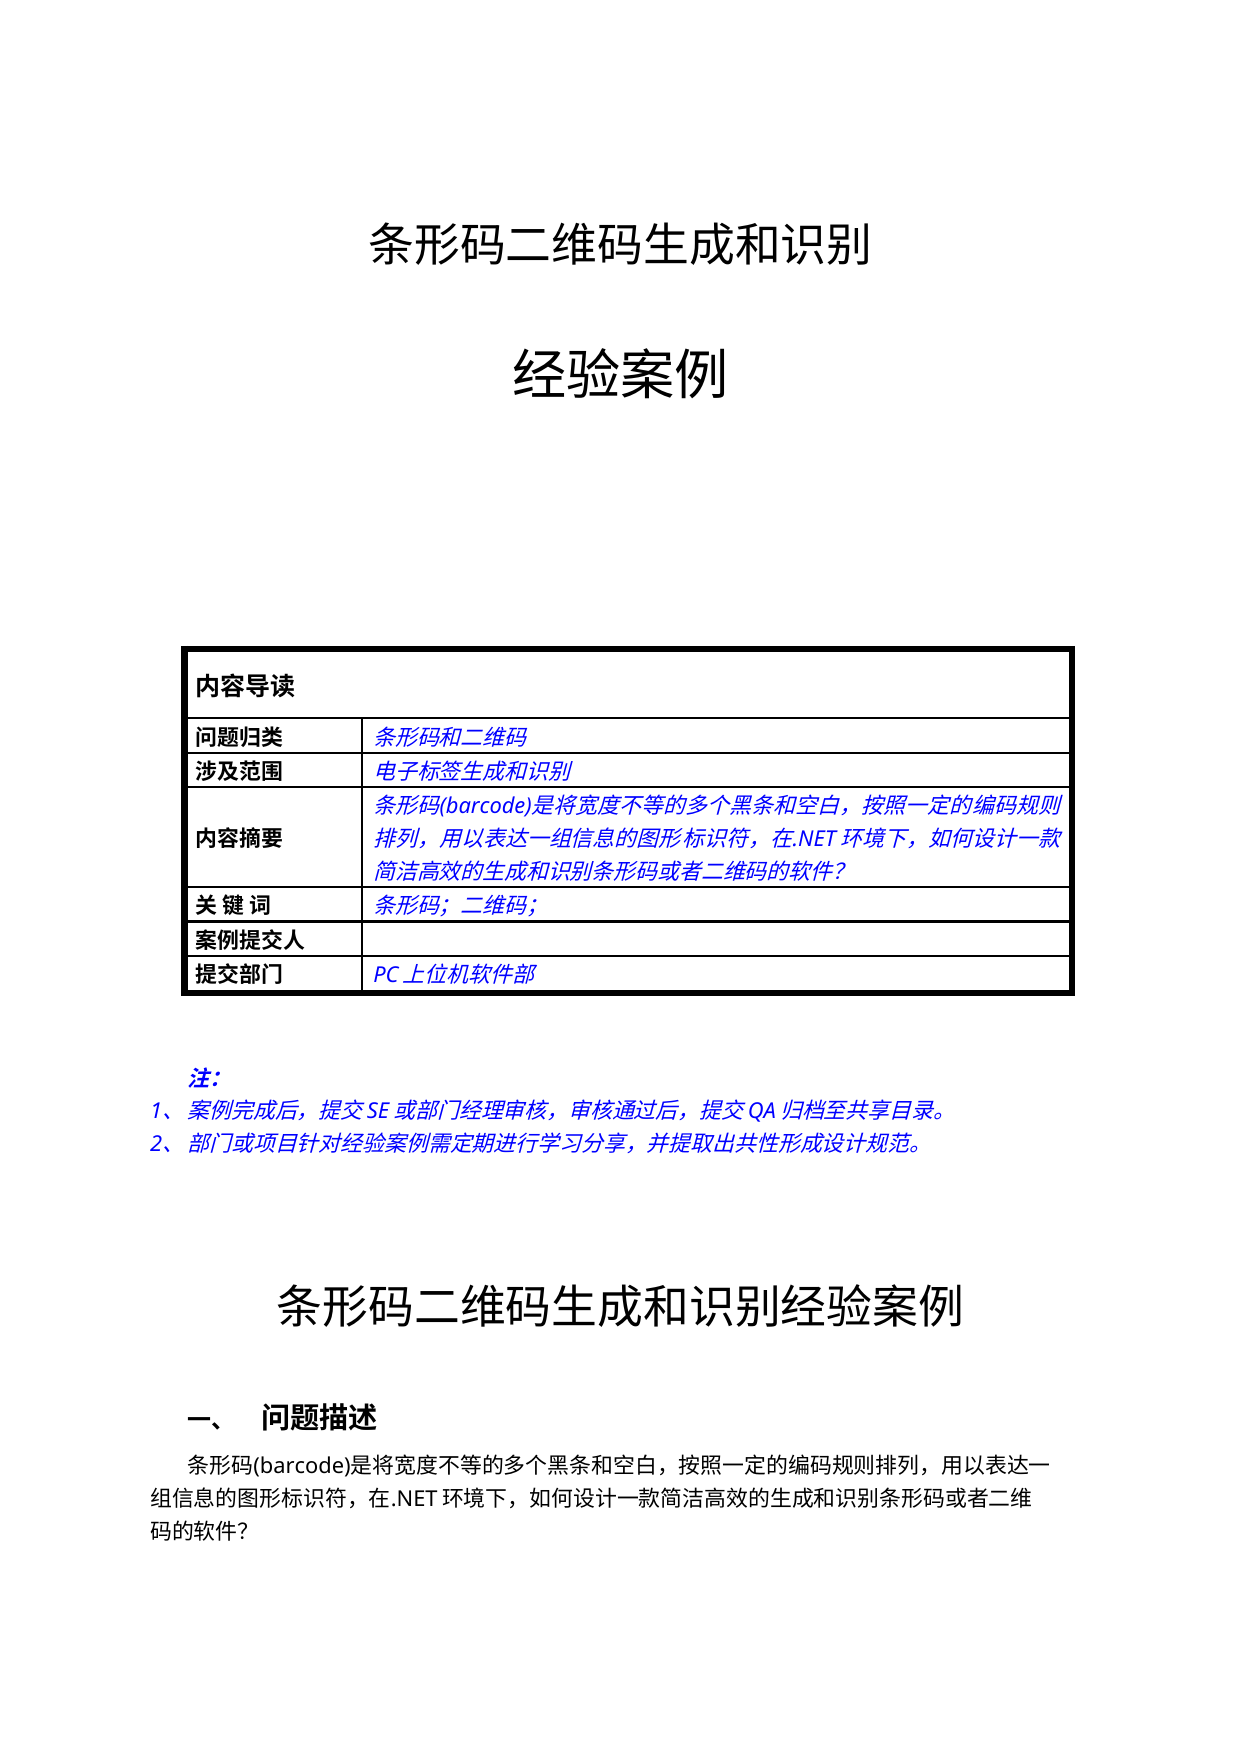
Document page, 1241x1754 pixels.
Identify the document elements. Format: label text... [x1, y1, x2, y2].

table_cell 关 键 词 [188, 888, 361, 920]
table_cell 条形码；二维码； [363, 888, 1069, 920]
table_cell 条形码(barcode)是将宽度不等的多个黑条和空白，按照一定的编码规则排列，用以表达一组信息的图形标识符，在.NET环境下，如何设计一款简洁高效的生成和识别条形码或者二维码的软件？ [363, 788, 1069, 886]
text 经验案例 [187, 322, 1053, 419]
table_cell 问题归类 [188, 719, 361, 752]
table_cell [363, 923, 1069, 955]
table_header 内容导读 [188, 652, 1069, 717]
text 一、 问题描述 [187, 1383, 1053, 1448]
text 条形码二维码生成和识别 [187, 193, 1053, 291]
text 条形码(barcode)是将宽度不等的多个黑条和空白，按照一定的编码规则排列，用以表达一组信息的图形标识符，在.NET环境下，如何设计一款简洁高效的生成和识别条形码或者二维码的软件？ [150, 1448, 1053, 1546]
table_cell 涉及范围 [188, 754, 361, 786]
text 1、 案例完成后，提交SE或部门经理审核，审核通过后，提交QA归档至共享目录。 [150, 1093, 1053, 1126]
text 条形码二维码生成和识别经验案例 [187, 1254, 1053, 1352]
text 注： [187, 1061, 1053, 1093]
table_cell 条形码和二维码 [363, 719, 1069, 752]
text 2、 部门或项目针对经验案例需定期进行学习分享，并提取出共性形成设计规范。 [150, 1126, 1053, 1158]
table_cell 提交部门 [188, 957, 361, 989]
table_cell PC上位机软件部 [363, 957, 1069, 989]
table_cell 电子标签生成和识别 [363, 754, 1069, 786]
table_cell 内容摘要 [188, 788, 361, 886]
table_cell 案例提交人 [188, 923, 361, 955]
